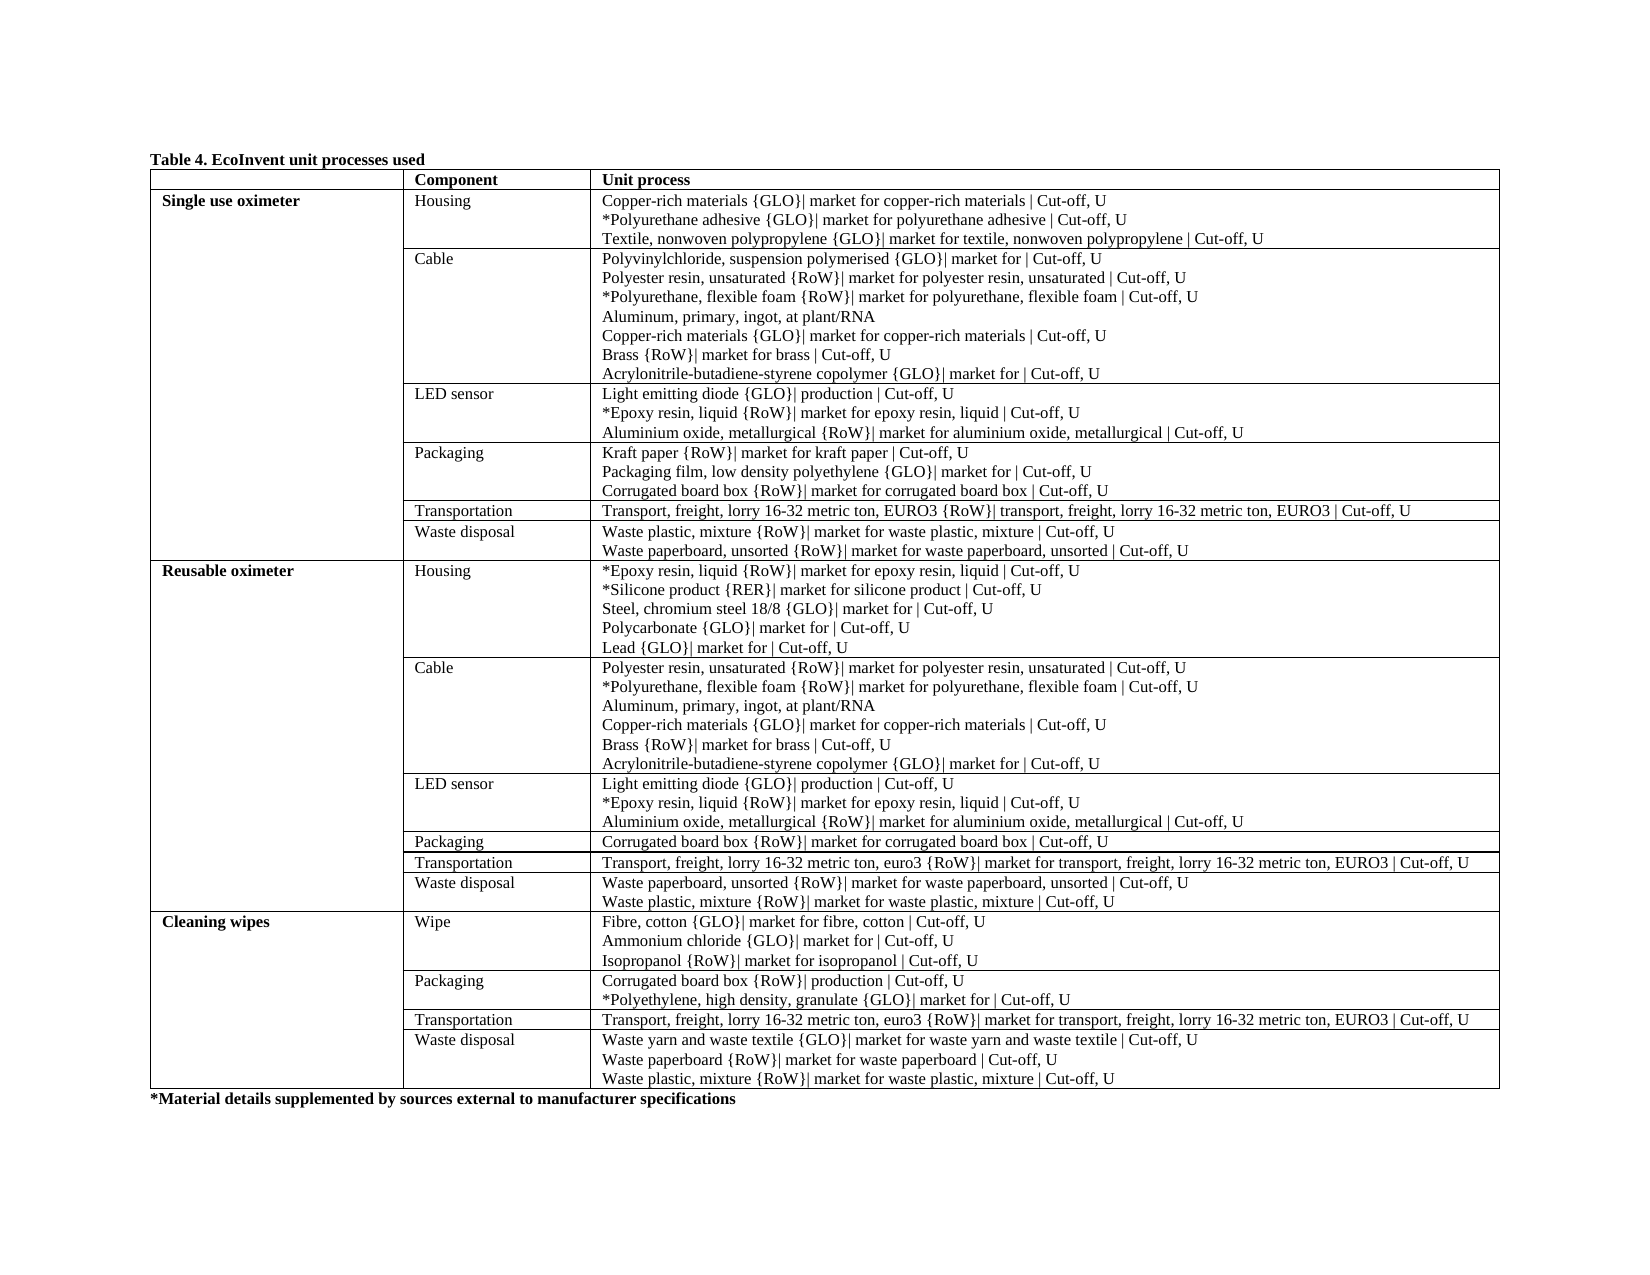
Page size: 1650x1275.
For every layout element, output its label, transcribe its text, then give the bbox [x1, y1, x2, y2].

table_cell Transportation [404, 1010, 590, 1029]
table_cell Cable [404, 249, 590, 383]
table_cell Light emitting diode {GLO}| production | Cut-off, U *Epoxy resin, liquid {RoW}| market for epoxy resin, liquid | Cut-off, U Aluminium oxide, metallurgical {RoW}| market for aluminium oxide, metallurgical | Cut-off, U [591, 384, 1499, 442]
table_cell Packaging [404, 971, 590, 1009]
table_cell *Epoxy resin, liquid {RoW}| market for epoxy resin, liquid | Cut-off, U *Silicone product {RER}| market for silicone product | Cut-off, U Steel, chromium steel 18/8 {GLO}| market for | Cut-off, U Polycarbonate {GLO}| market for | Cut-off, U Lead {GLO}| market for | Cut-off, U [591, 561, 1499, 657]
table_cell Housing [404, 561, 590, 657]
text Table 4. EcoInvent unit processes used [150, 150, 1500, 169]
table_cell Cleaning wipes [151, 912, 403, 1088]
table_cell Polyester resin, unsaturated {RoW}| market for polyester resin, unsaturated | Cut-off, U *Polyurethane, flexible foam {RoW}| market for polyurethane, flexible foam | Cut-off, U Aluminum, primary, ingot, at plant/RNA Copper-rich materials {GLO}| market for copper-rich materials | Cut-off, U Brass {RoW}| market for brass | Cut-off, U Acrylonitrile-butadiene-styrene copolymer {GLO}| market for | Cut-off, U [591, 658, 1499, 773]
table_cell Corrugated board box {RoW}| market for corrugated board box | Cut-off, U [591, 832, 1499, 851]
table_cell Corrugated board box {RoW}| production | Cut-off, U *Polyethylene, high density, granulate {GLO}| market for | Cut-off, U [591, 971, 1499, 1009]
table_cell Waste plastic, mixture {RoW}| market for waste plastic, mixture | Cut-off, U Waste paperboard, unsorted {RoW}| market for waste paperboard, unsorted | Cut-off, U [591, 521, 1499, 560]
table_cell Fibre, cotton {GLO}| market for fibre, cotton | Cut-off, U Ammonium chloride {GLO}| market for | Cut-off, U Isopropanol {RoW}| market for isopropanol | Cut-off, U [591, 912, 1499, 969]
table_cell Transport, freight, lorry 16-32 metric ton, euro3 {RoW}| market for transport, freight, lorry 16-32 metric ton, EURO3 | Cut-off, U [591, 1010, 1499, 1029]
table_cell Kraft paper {RoW}| market for kraft paper | Cut-off, U Packaging film, low density polyethylene {GLO}| market for | Cut-off, U Corrugated board box {RoW}| market for corrugated board box | Cut-off, U [591, 443, 1499, 500]
table_cell Light emitting diode {GLO}| production | Cut-off, U *Epoxy resin, liquid {RoW}| market for epoxy resin, liquid | Cut-off, U Aluminium oxide, metallurgical {RoW}| market for aluminium oxide, metallurgical | Cut-off, U [591, 774, 1499, 831]
table_header [151, 170, 403, 189]
table_cell Waste disposal [404, 521, 590, 560]
table_cell Packaging [404, 443, 590, 500]
table_cell Cable [404, 658, 590, 773]
table_cell Transport, freight, lorry 16-32 metric ton, euro3 {RoW}| market for transport, freight, lorry 16-32 metric ton, EURO3 | Cut-off, U [591, 853, 1499, 872]
table_cell LED sensor [404, 774, 590, 831]
table_cell Transportation [404, 501, 590, 520]
table_cell Transport, freight, lorry 16-32 metric ton, EURO3 {RoW}| transport, freight, lorry 16-32 metric ton, EURO3 | Cut-off, U [591, 501, 1499, 520]
table_header Component [404, 170, 590, 189]
table_cell Copper-rich materials {GLO}| market for copper-rich materials | Cut-off, U *Polyurethane adhesive {GLO}| market for polyurethane adhesive | Cut-off, U Textile, nonwoven polypropylene {GLO}| market for textile, nonwoven polypropylene | Cut-off, U [591, 190, 1499, 248]
table_cell Polyvinylchloride, suspension polymerised {GLO}| market for | Cut-off, U Polyester resin, unsaturated {RoW}| market for polyester resin, unsaturated | Cut-off, U *Polyurethane, flexible foam {RoW}| market for polyurethane, flexible foam | Cut-off, U Aluminum, primary, ingot, at plant/RNA Copper-rich materials {GLO}| market for copper-rich materials | Cut-off, U Brass {RoW}| market for brass | Cut-off, U Acrylonitrile-butadiene-styrene copolymer {GLO}| market for | Cut-off, U [591, 249, 1499, 383]
table_cell Wipe [404, 912, 590, 969]
table_cell Packaging [404, 832, 590, 851]
table_cell Waste yarn and waste textile {GLO}| market for waste yarn and waste textile | Cut-off, U Waste paperboard {RoW}| market for waste paperboard | Cut-off, U Waste plastic, mixture {RoW}| market for waste plastic, mixture | Cut-off, U [591, 1030, 1499, 1088]
table_cell Transportation [404, 853, 590, 872]
table_cell Waste paperboard, unsorted {RoW}| market for waste paperboard, unsorted | Cut-off, U Waste plastic, mixture {RoW}| market for waste plastic, mixture | Cut-off, U [591, 873, 1499, 911]
table_cell Single use oximeter [151, 190, 403, 560]
table_header Unit process [591, 170, 1499, 189]
table_cell Waste disposal [404, 873, 590, 911]
table_cell Waste disposal [404, 1030, 590, 1088]
table_cell Reusable oximeter [151, 561, 403, 911]
table_cell LED sensor [404, 384, 590, 442]
text *Material details supplemented by sources external to manufacturer specifications [150, 1089, 1500, 1108]
table_cell Housing [404, 190, 590, 248]
